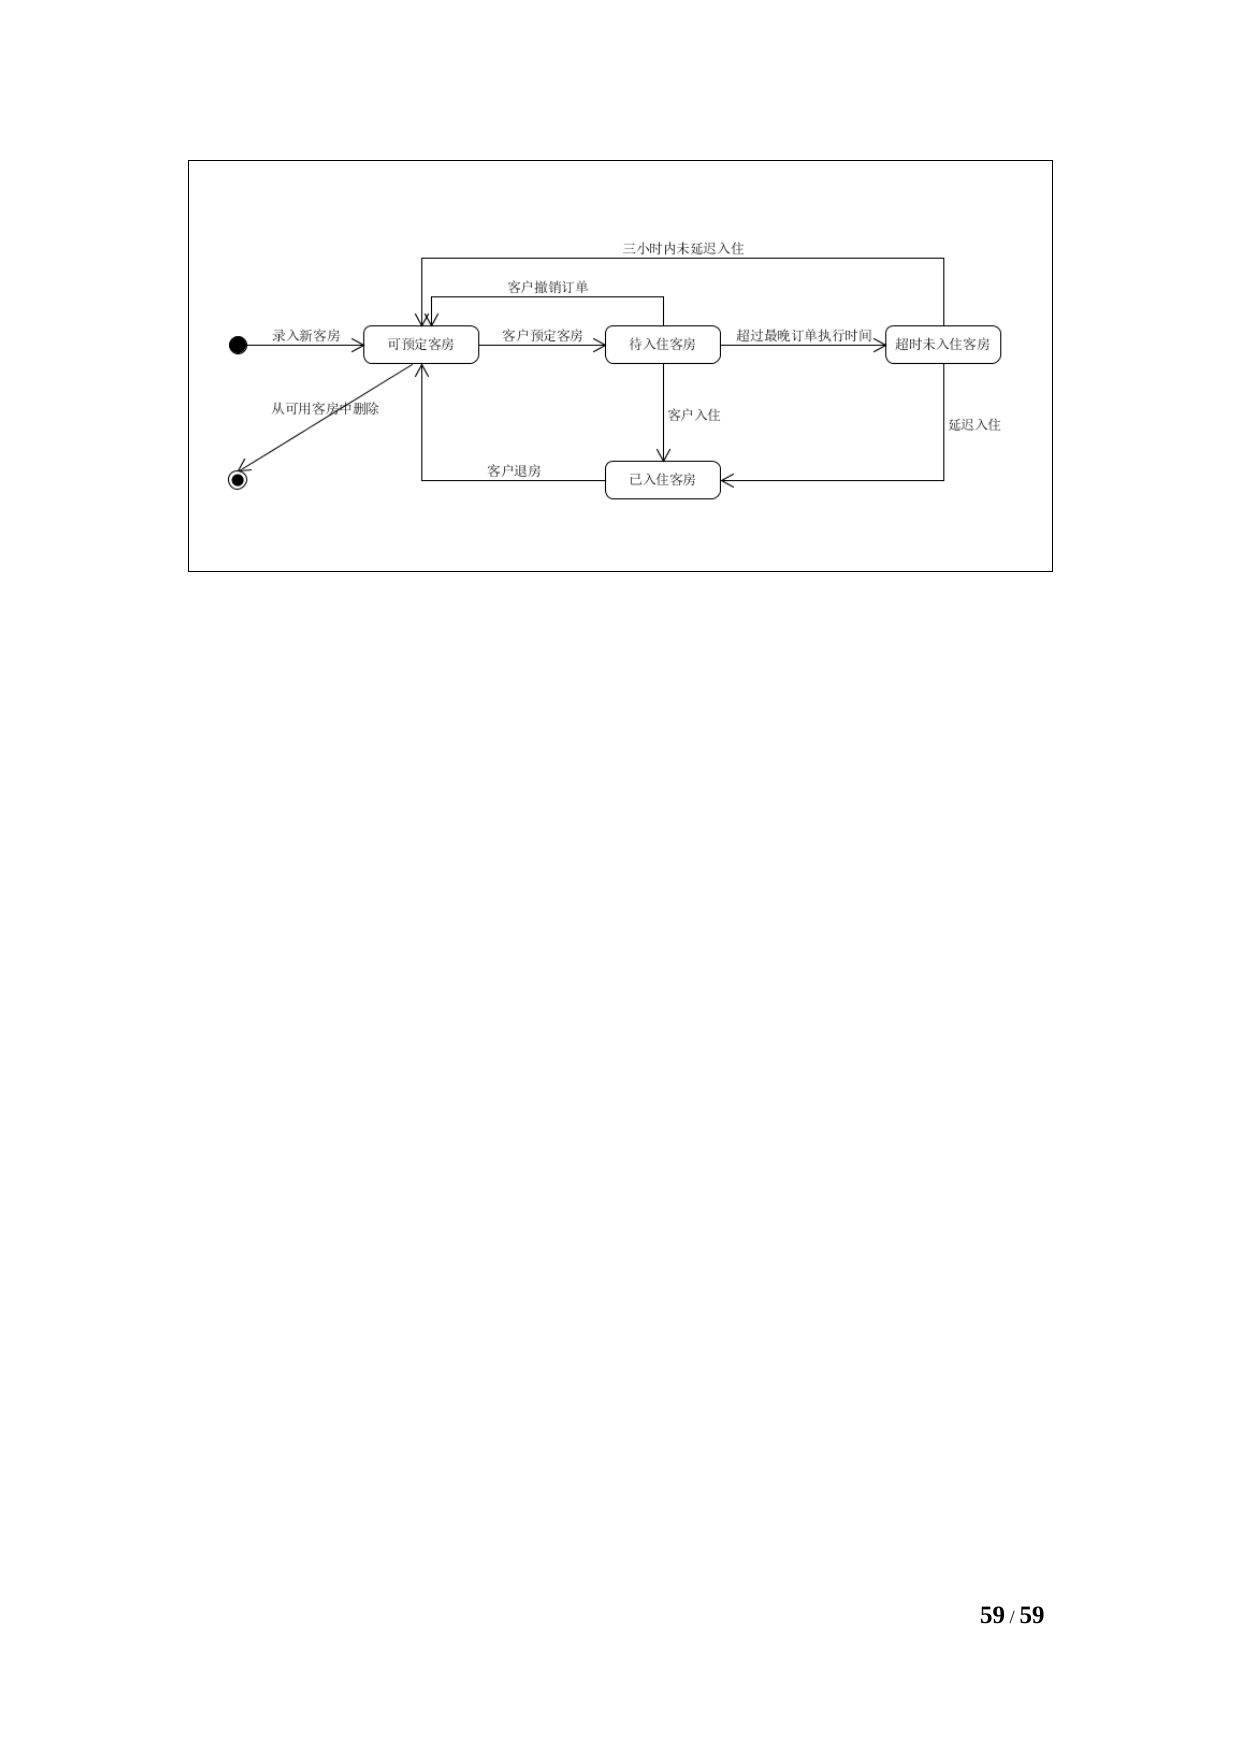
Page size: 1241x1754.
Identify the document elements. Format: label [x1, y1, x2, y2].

table_cell [189, 161, 1052, 571]
picture [199, 161, 1040, 551]
